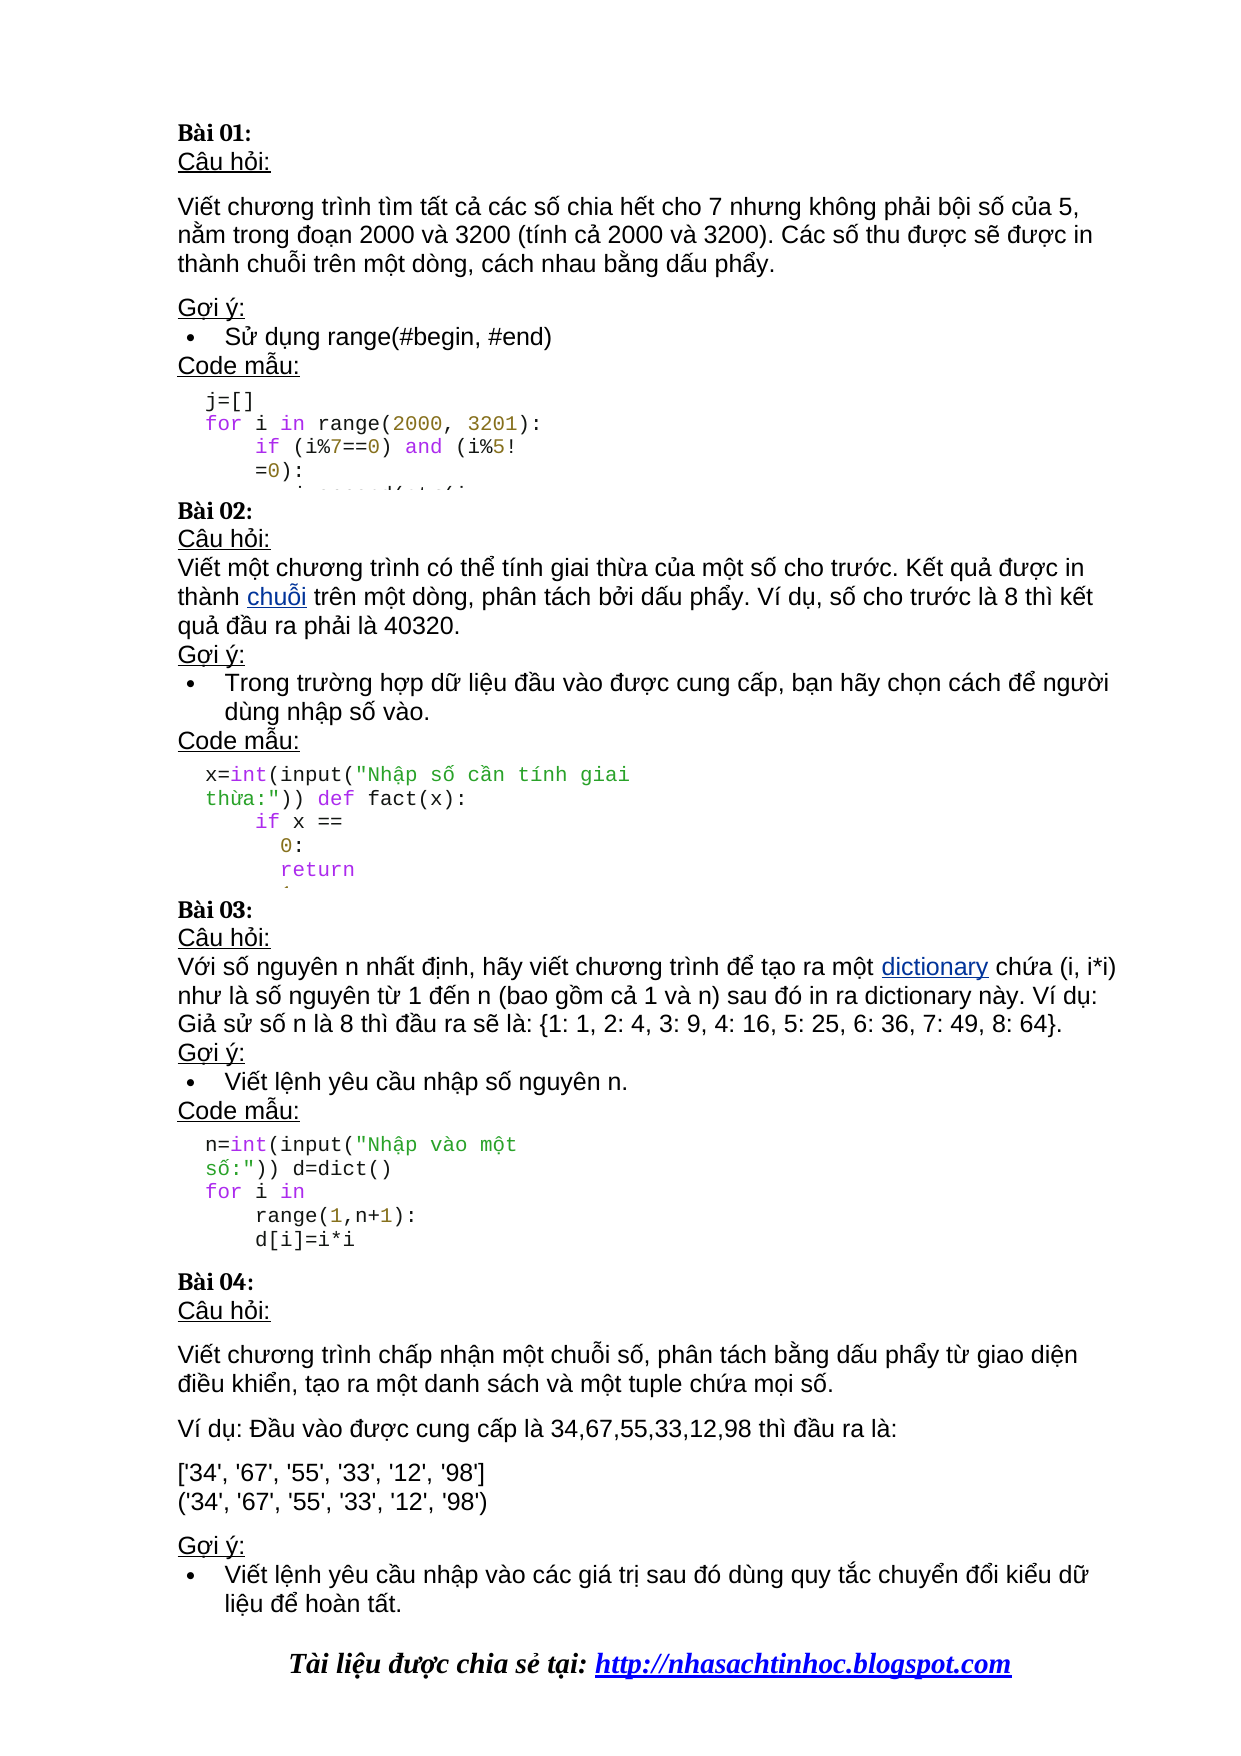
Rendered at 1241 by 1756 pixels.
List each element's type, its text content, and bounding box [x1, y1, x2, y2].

text Gợi ý: [177, 639, 1136, 668]
text Câu hỏi: [177, 923, 1136, 952]
text Câu hỏi: [177, 525, 1136, 553]
text Câu hỏi: [177, 147, 1136, 176]
text Gợi ý: [177, 293, 1136, 322]
list Trong trường hợp dữ liệu đầu vào được cung cấp, bạn hãy chọn cách để người dùng nhập số vào. [187, 668, 1111, 726]
text Ví dụ: Đầu vào được cung cấp là 34,67,55,33,12,98 thì đầu ra là: ['34', '67', '55', '33', '12', '98'] [177, 1401, 900, 1491]
list Viết lệnh yêu cầu nhập vào các giá trị sau đó dùng quy tắc chuyển đổi kiểu dữ liệu để hoàn tất. [187, 1560, 1090, 1617]
text Viết chương trình chấp nhận một chuỗi số, phân tách bằng dấu phẩy từ giao diện điều khiển, tạo ra một danh sách và một tuple chứa mọi số. [177, 1341, 1081, 1398]
subtitle Bài 04: [177, 1269, 1136, 1296]
text Gợi ý: [177, 1531, 1136, 1560]
text Viết một chương trình có thể tính giai thừa của một số cho trước. Kết quả được in thành chuỗi trên một dòng, phân tách bởi dấu phẩy. Ví dụ, số cho trước là 8 thì kết quả đầu ra phải là 40320. [177, 553, 1096, 639]
text Câu hỏi: [177, 1296, 1136, 1325]
text Với số nguyên n nhất định, hãy viết chương trình để tạo ra một dictionary chứa (i, i*i) như là số nguyên từ 1 đến n (bao gồm cả 1 và n) sau đó in ra dictionary này. Ví dụ: Giả sử số n là 8 thì đầu ra sẽ là: {1: 1, 2: 4, 3: 9, 4: 16, 5: 25, 6: 36, 7: 49, 8: 64}. [177, 952, 1118, 1038]
text Gợi ý: [177, 1038, 1136, 1067]
text Code mẫu: [177, 726, 1136, 754]
subtitle Bài 03: [177, 897, 1136, 923]
list Viết lệnh yêu cầu nhập số nguyên n. Code mẫu: [177, 1067, 629, 1124]
list Sử dụng range(#begin, #end) Code mẫu: [177, 322, 553, 379]
text ('34', '67', '55', '33', '12', '98') [177, 1491, 1136, 1516]
subtitle Bài 01: [177, 118, 1136, 147]
text Viết chương trình tìm tất cả các số chia hết cho 7 nhưng không phải bội số của 5, nằm trong đoạn 2000 và 3200 (tính cả 2000 và 3200). Các số thu được sẽ được in thành chuỗi trên một dòng, cách nhau bằng dấu phẩy. [177, 191, 1096, 278]
subtitle Bài 02: [177, 498, 1136, 525]
